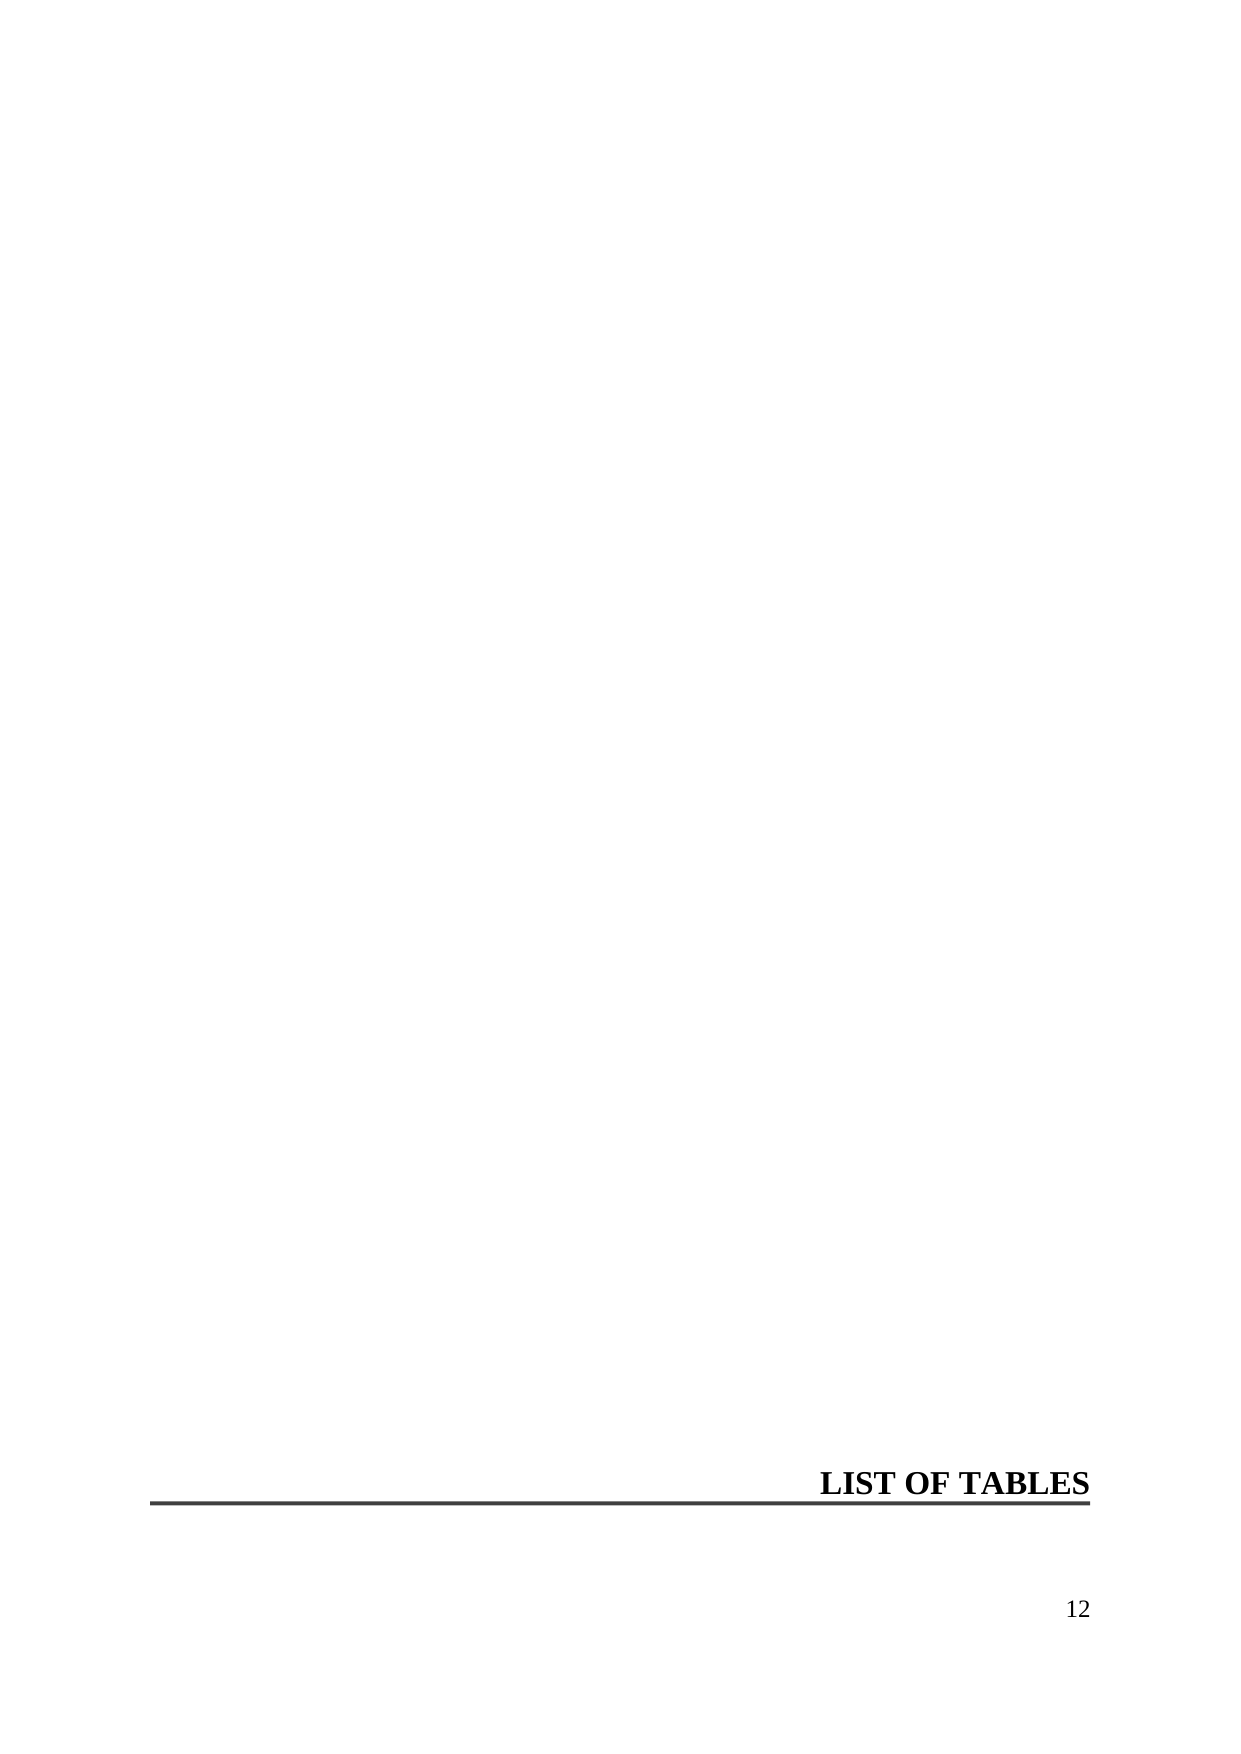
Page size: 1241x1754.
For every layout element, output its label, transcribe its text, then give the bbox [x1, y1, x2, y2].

text LIST OF TABLES [150, 1463, 1090, 1501]
